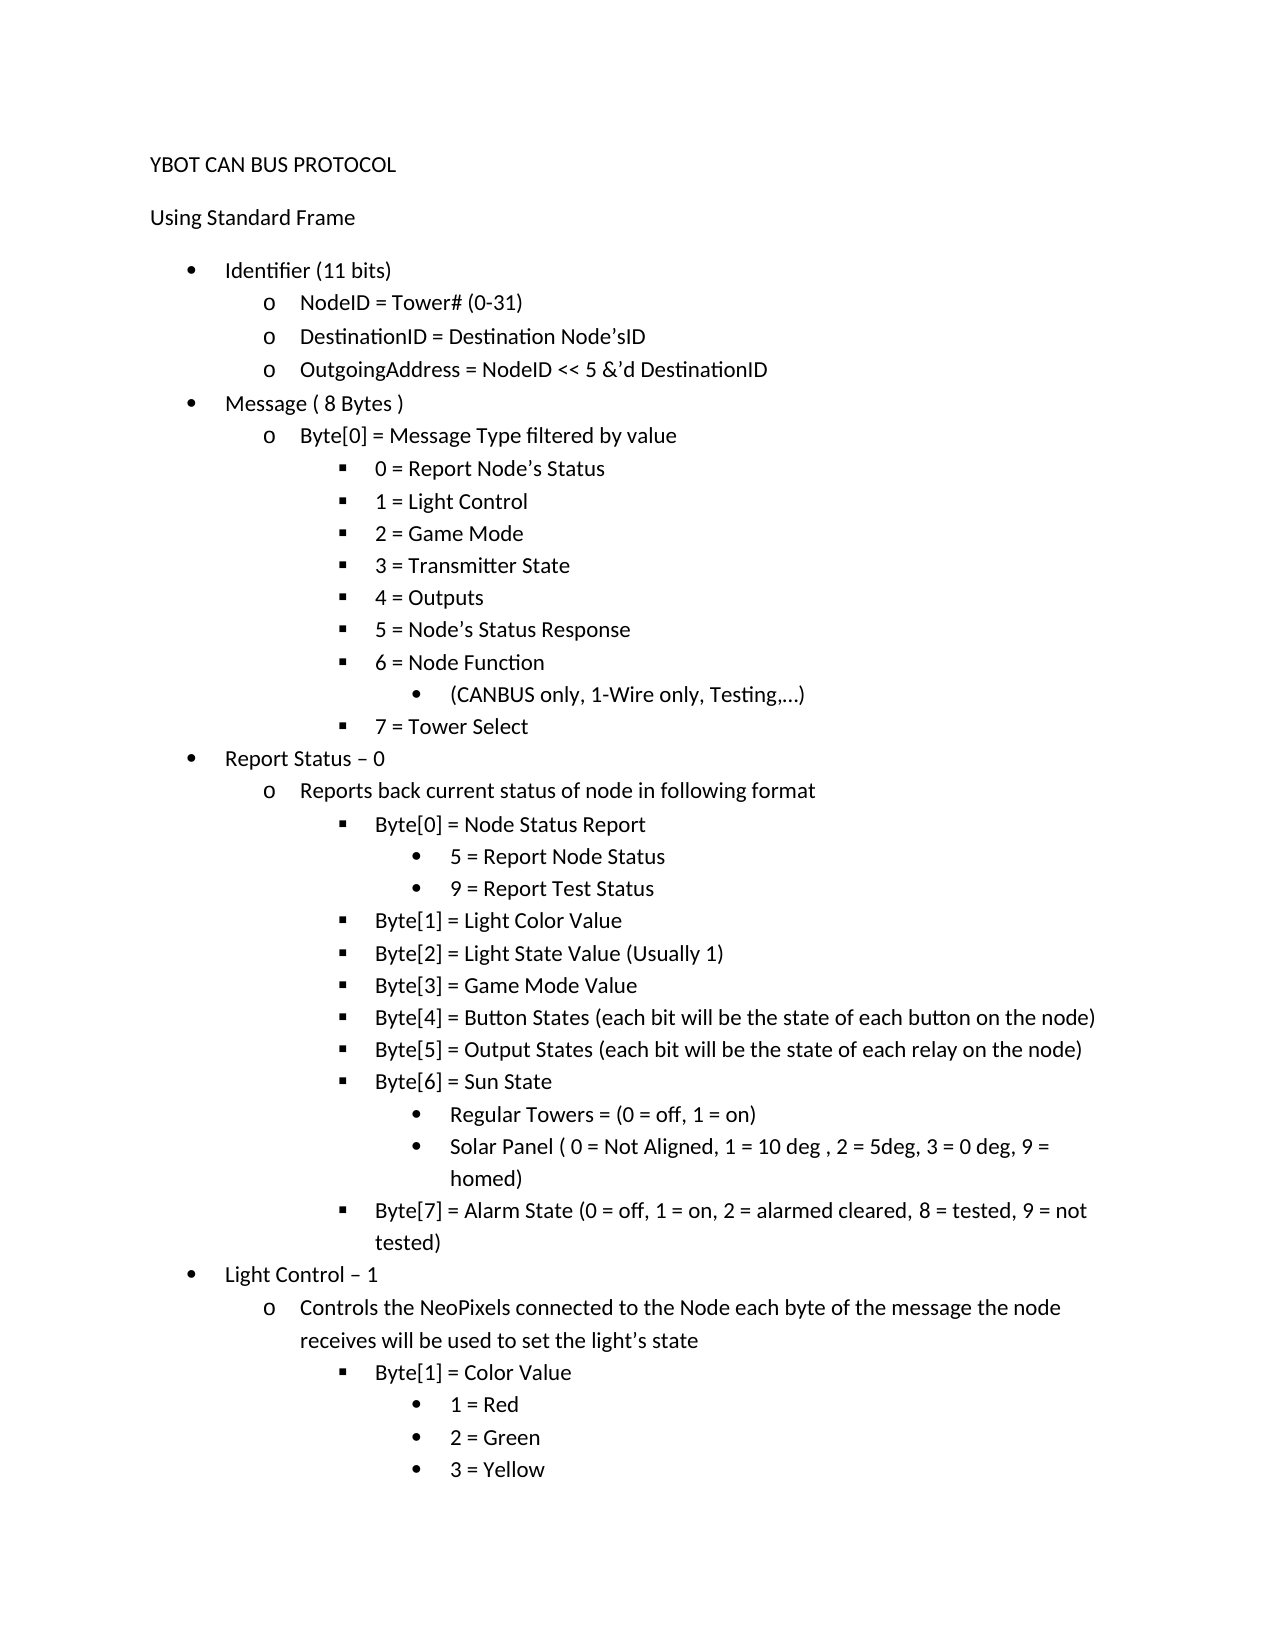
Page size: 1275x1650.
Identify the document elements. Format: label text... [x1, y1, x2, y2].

list (CANBUS only, 1-Wire only, Testing,…) [412, 680, 1125, 708]
list 9 = Report Test Status [412, 874, 1125, 902]
list Byte[2] = Light State Value (Usually 1) [337, 939, 1125, 967]
list 5 = Report Node Status [412, 842, 1125, 870]
list 7 = Tower Select [337, 712, 1125, 740]
list 2 = Green [412, 1423, 1125, 1451]
list Byte[6] = Sun State [337, 1067, 1125, 1096]
list Byte[7] = Alarm State (0 = off, 1 = on, 2 = alarmed cleared, 8 = tested, 9 = not tested) [337, 1196, 1125, 1256]
list Byte[1] = Color Value [337, 1358, 1125, 1386]
list 1 = Light Control [337, 487, 1125, 515]
list Light Control – 1 [187, 1261, 1125, 1289]
text Using Standard Frame [150, 203, 1125, 231]
list Regular Towers = (0 = off, 1 = on) [412, 1100, 1125, 1128]
list Identifier (11 bits) [187, 256, 1125, 284]
list OutgoingAddress = NodeID << 5 &’d DestinationID [262, 355, 1125, 384]
list DestinationID = Destination Node’sID [262, 322, 1125, 351]
list Reports back current status of node in following format [262, 776, 1125, 806]
list 5 = Node’s Status Response [337, 616, 1125, 643]
list Solar Panel ( 0 = Not Aligned, 1 = 10 deg , 2 = 5deg, 3 = 0 deg, 9 = homed) [412, 1132, 1125, 1192]
list 3 = Transmitter State [337, 551, 1125, 579]
list 6 = Node Function [337, 648, 1125, 676]
list Report Status – 0 [187, 744, 1125, 772]
list 0 = Report Node’s Status [337, 454, 1125, 483]
text YBOT CAN BUS PROTOCOL [150, 150, 1125, 178]
list 3 = Yellow [412, 1455, 1125, 1483]
list Message ( 8 Bytes ) [187, 389, 1125, 417]
list Byte[3] = Game Mode Value [337, 971, 1125, 999]
list Byte[0] = Node Status Report [337, 810, 1125, 838]
list Byte[5] = Output States (each bit will be the state of each relay on the node) [337, 1035, 1125, 1063]
list 1 = Red [412, 1391, 1125, 1418]
list NodeID = Tower# (0-31) [262, 288, 1125, 317]
list Byte[0] = Message Type filtered by value [262, 421, 1125, 450]
list 2 = Game Mode [337, 519, 1125, 547]
list Byte[1] = Light Color Value [337, 907, 1125, 934]
list Byte[4] = Button States (each bit will be the state of each button on the node) [337, 1003, 1125, 1031]
list Controls the NeoPixels connected to the Node each byte of the message the node receives will be used to set the light’s state [262, 1293, 1125, 1354]
list 4 = Outputs [337, 583, 1125, 611]
